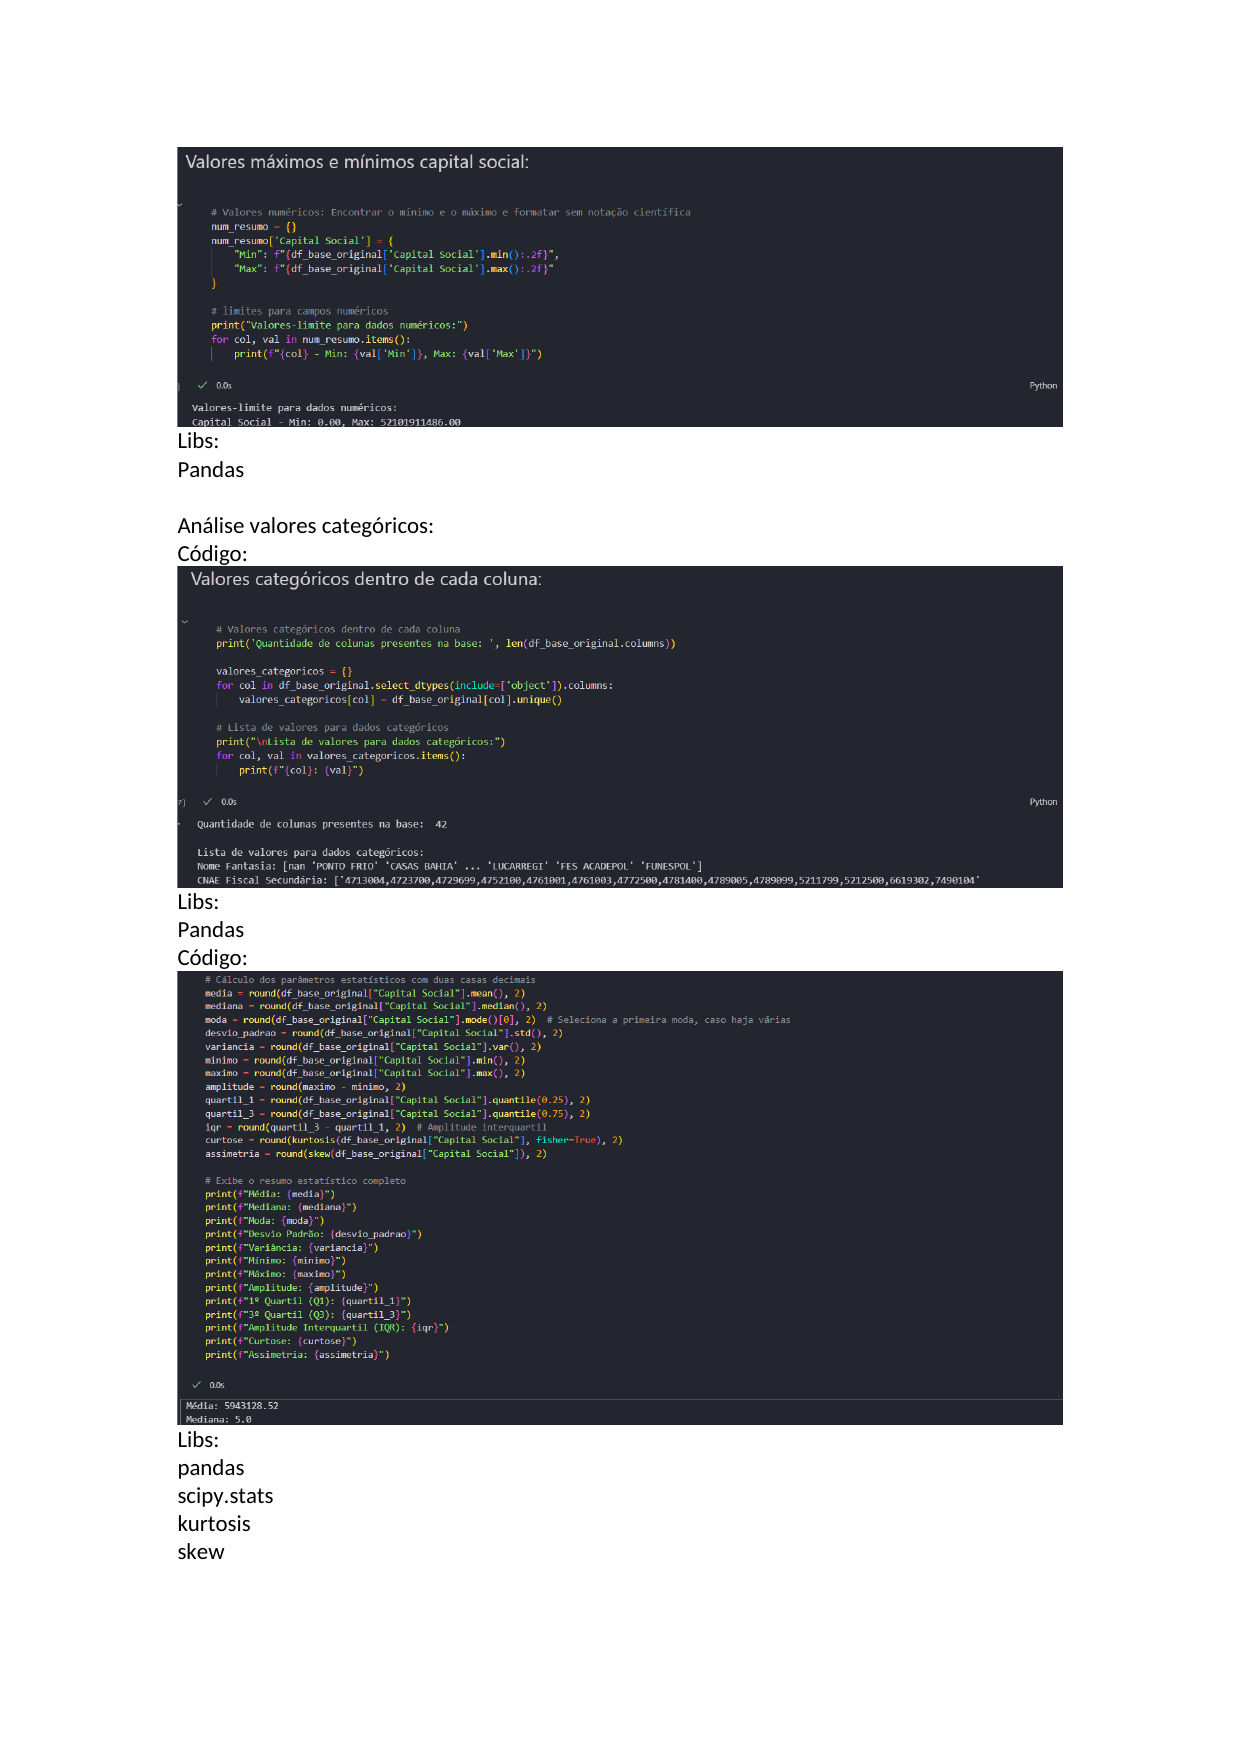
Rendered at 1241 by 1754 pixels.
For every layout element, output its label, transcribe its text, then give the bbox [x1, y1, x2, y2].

picture [177, 971, 1063, 1425]
picture [177, 566, 1063, 888]
text Análise valores categóricos: [177, 511, 1063, 539]
text Código: [177, 539, 1063, 566]
text Libs: [177, 888, 1063, 915]
text Pandas [177, 455, 1063, 483]
text Libs: [177, 427, 1063, 455]
text Código: [177, 943, 1063, 971]
text skew [177, 1537, 1063, 1565]
picture [177, 147, 1063, 427]
text kurtosis [177, 1509, 1063, 1537]
text pandas [177, 1453, 1063, 1481]
text Pandas [177, 915, 1063, 943]
text scipy.stats [177, 1481, 1063, 1509]
text Libs: [177, 1425, 1063, 1453]
